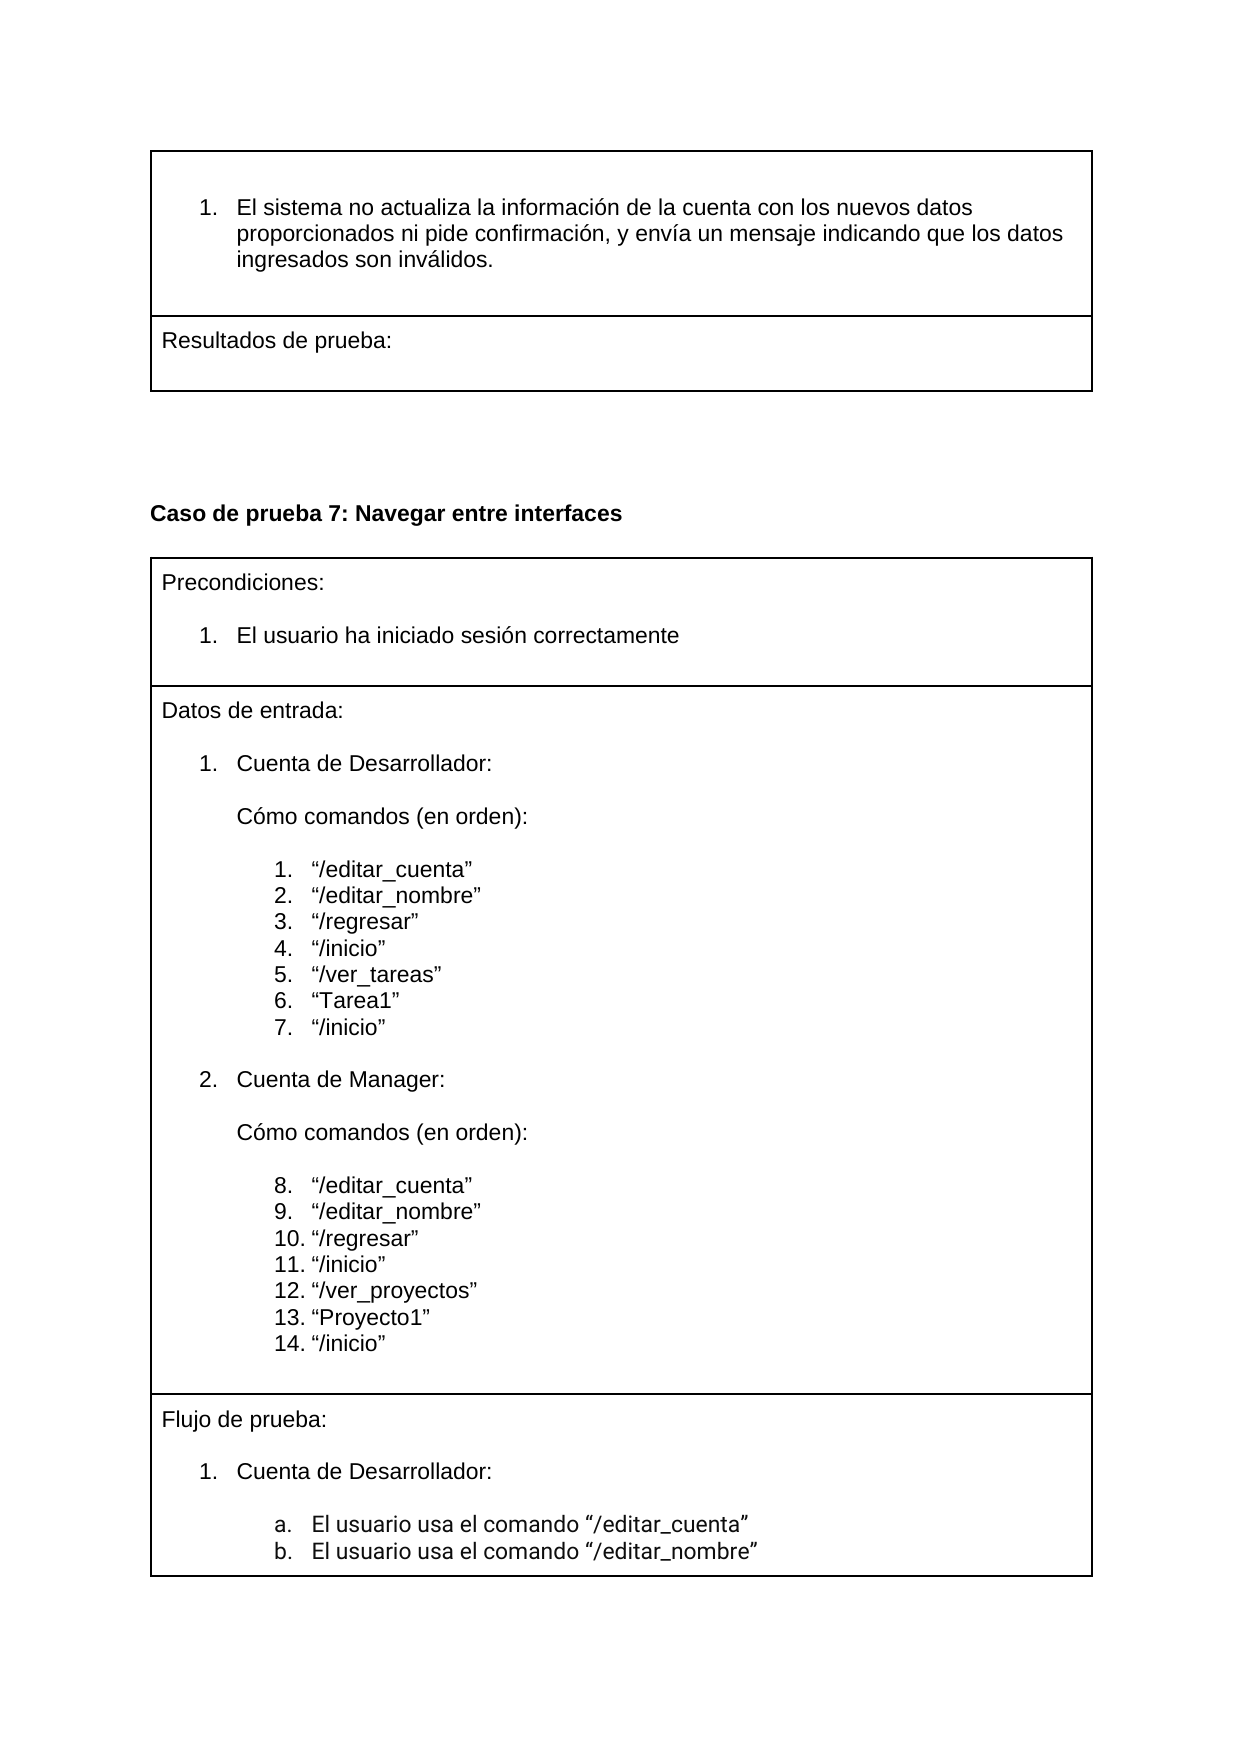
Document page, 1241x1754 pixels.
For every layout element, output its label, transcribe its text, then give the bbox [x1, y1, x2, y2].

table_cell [152, 1395, 1091, 1575]
table_cell Resultados de prueba: [152, 317, 1091, 390]
table_cell Datos de entrada: Cuenta de Desarrollador: Cómo comandos (en orden): “/editar_cuenta” “/editar_nombre” “/regresar” “/inicio” “/ver_tareas” “Tarea1” “/inicio” Cuenta de Manager: Cómo comandos (en orden): “/editar_cuenta” “/editar_nombre” “/regresar” “/inicio” “/ver_proyectos” “Proyecto1” “/inicio” [152, 687, 1091, 1393]
table_header Precondiciones: El usuario ha iniciado sesión correctamente [152, 559, 1091, 685]
text Caso de prueba 7: Navegar entre interfaces [150, 500, 1090, 526]
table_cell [152, 152, 1091, 314]
